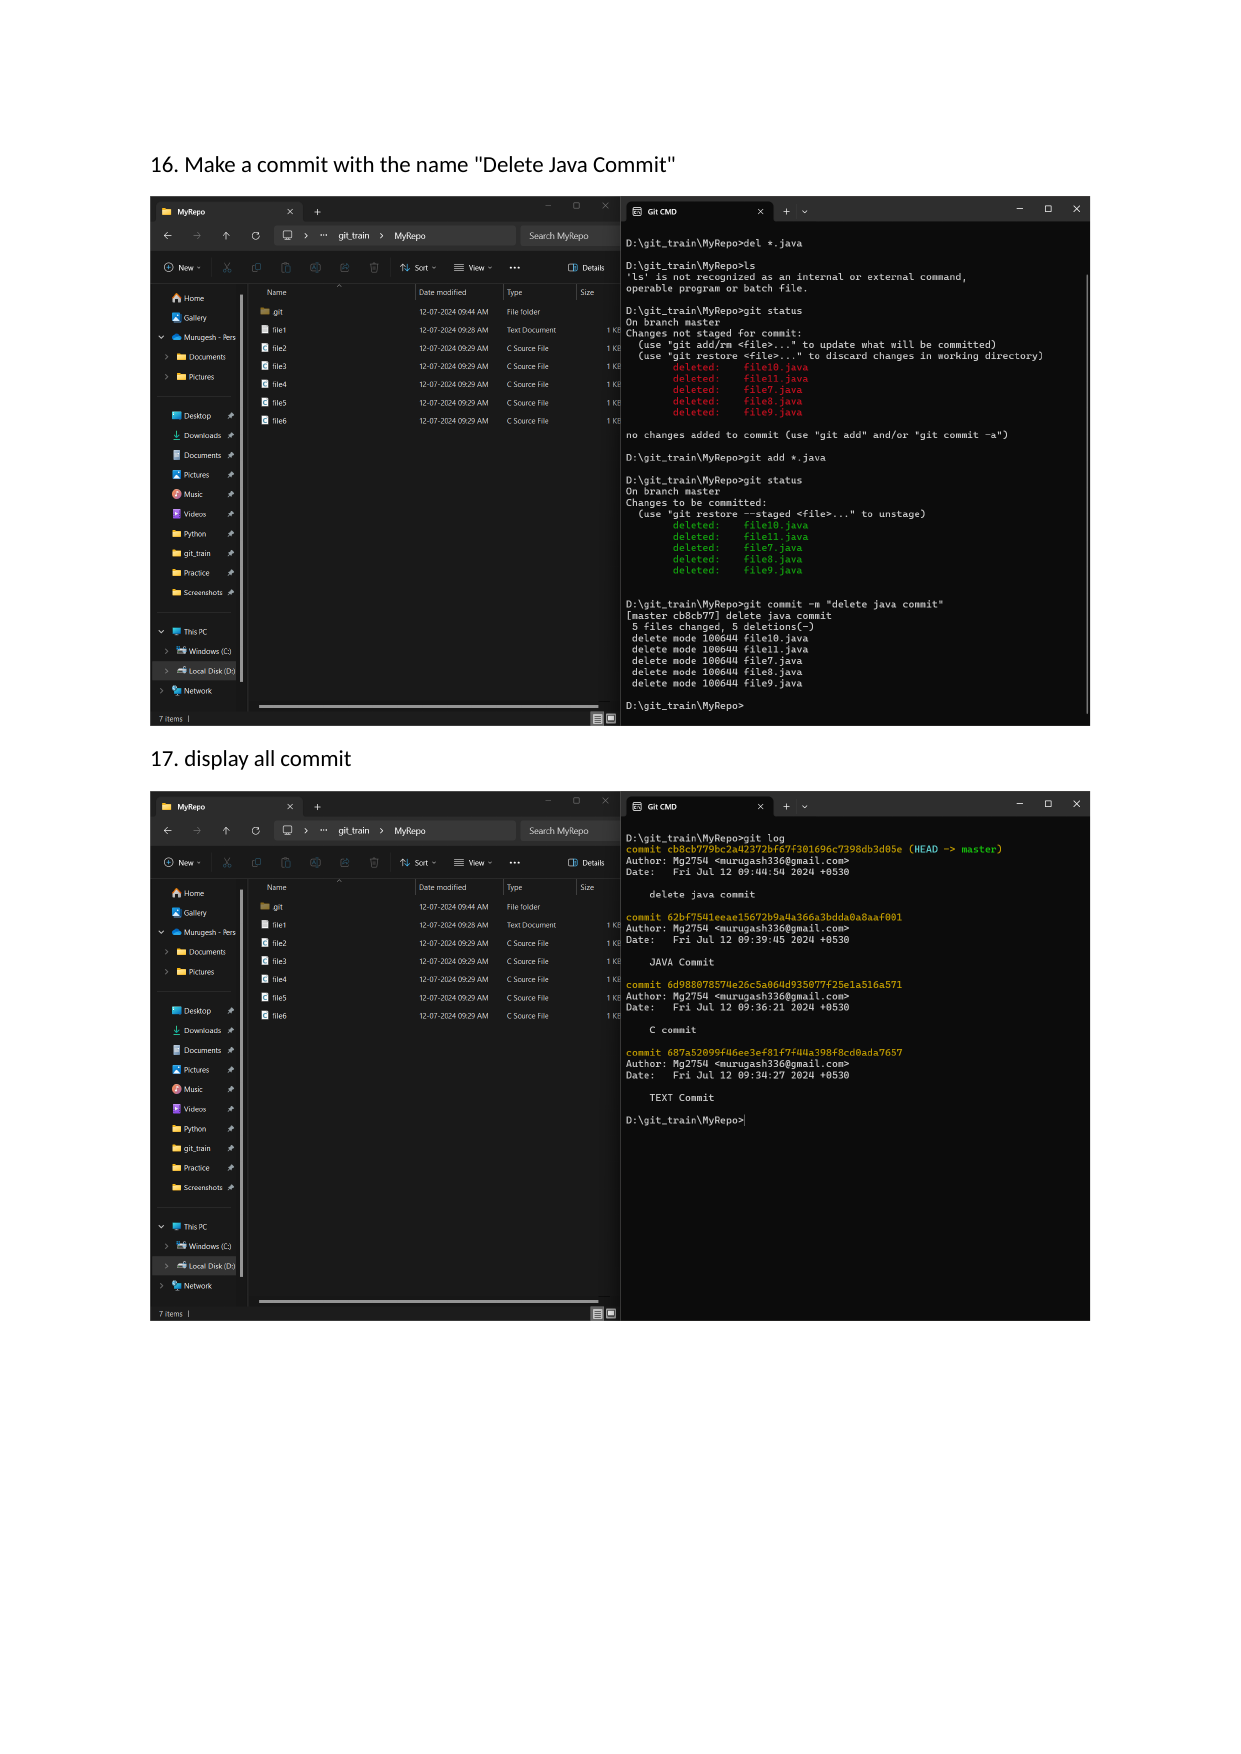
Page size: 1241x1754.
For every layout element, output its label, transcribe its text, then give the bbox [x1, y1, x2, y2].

text 17. display all commit [150, 744, 1090, 773]
picture [150, 791, 1091, 1321]
picture [150, 196, 1091, 726]
text 16. Make a commit with the name "Delete Java Commit" [150, 150, 1090, 178]
